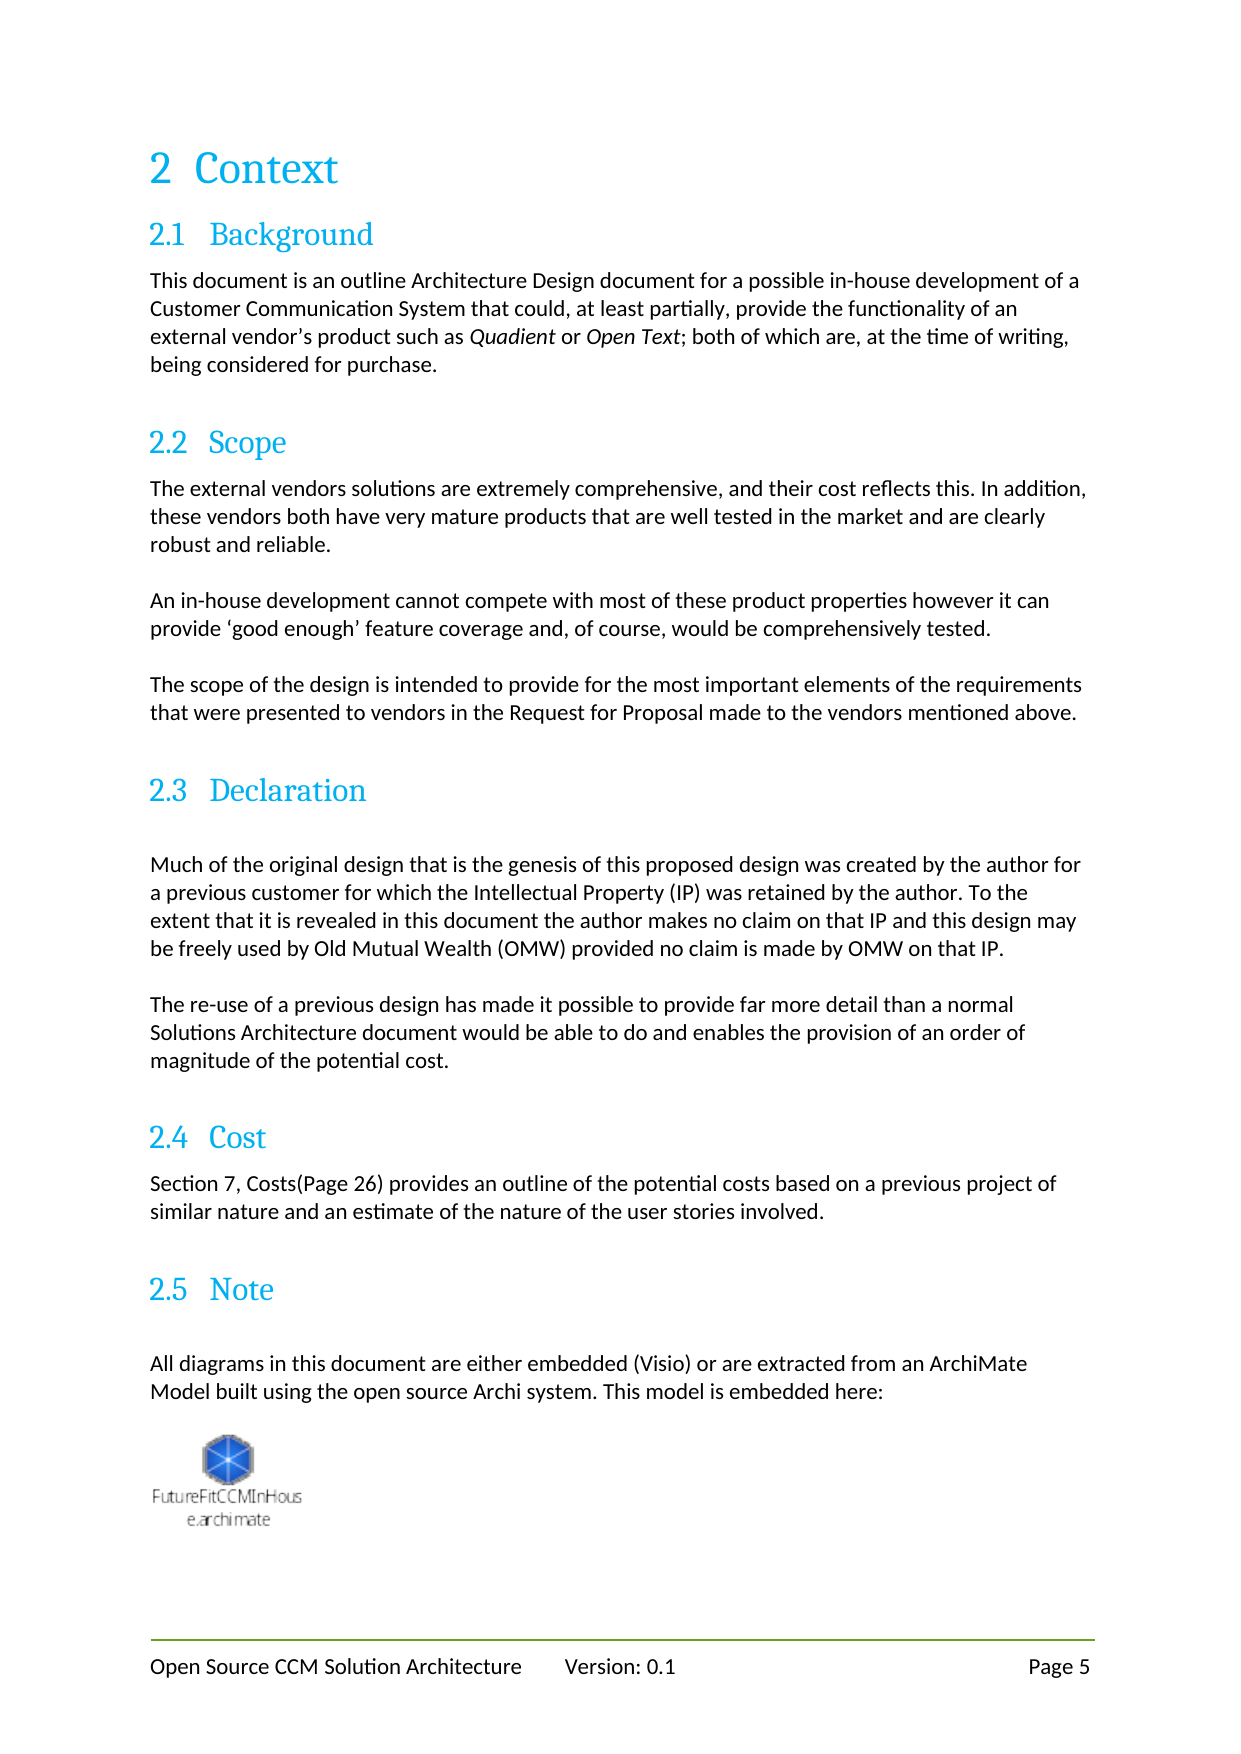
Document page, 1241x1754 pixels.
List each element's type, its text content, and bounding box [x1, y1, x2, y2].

text Section ‎7, Costs(Page 26) provides an outline of the potential costs based on a previous project of similar nature and an estimate of the nature of the user stories involved. [150, 1169, 1090, 1226]
text An in-house development cannot compete with most of these product properties however it can provide ‘good enough’ feature coverage and, of course, would be comprehensively tested. [150, 586, 1090, 642]
subtitle Cost [149, 1119, 1090, 1157]
subtitle Scope [149, 423, 1090, 462]
text The re-use of a previous design has made it possible to provide far more detail than a normal Solutions Architecture document would be able to do and enables the provision of an order of magnitude of the potential cost. [150, 990, 1090, 1074]
subtitle Declaration [149, 771, 1090, 809]
text The scope of the design is intended to provide for the most important elements of the requirements that were presented to vendors in the Request for Proposal made to the vendors mentioned above. [150, 670, 1090, 726]
text Much of the original design that is the genesis of this proposed design was created by the author for a previous customer for which the Intellectual Property (IP) was retained by the author. To the extent that it is revealed in this document the author makes no claim on that IP and this design may be freely used by Old Mutual Wealth (OMW) provided no claim is made by OMW on that IP. [150, 850, 1090, 962]
text This document is an outline Architecture Design document for a possible in-house development of a Customer Communication System that could, at least partially, provide the functionality of an external vendor’s product such as Quadient or Open Text; both of which are, at the time of writing, being considered for purchase. [150, 266, 1090, 378]
text The external vendors solutions are extremely comprehensive, and their cost reflects this. In addition, these vendors both have very mature products that are well tested in the market and are clearly robust and reliable. [150, 474, 1090, 558]
text All diagrams in this document are either embedded (Visio) or are extracted from an ArchiMate Model built using the open source Archi system. This model is embedded here: [150, 1349, 1090, 1405]
subtitle Context [150, 142, 1090, 195]
subtitle Background [149, 216, 1090, 254]
subtitle Note [149, 1270, 1090, 1308]
